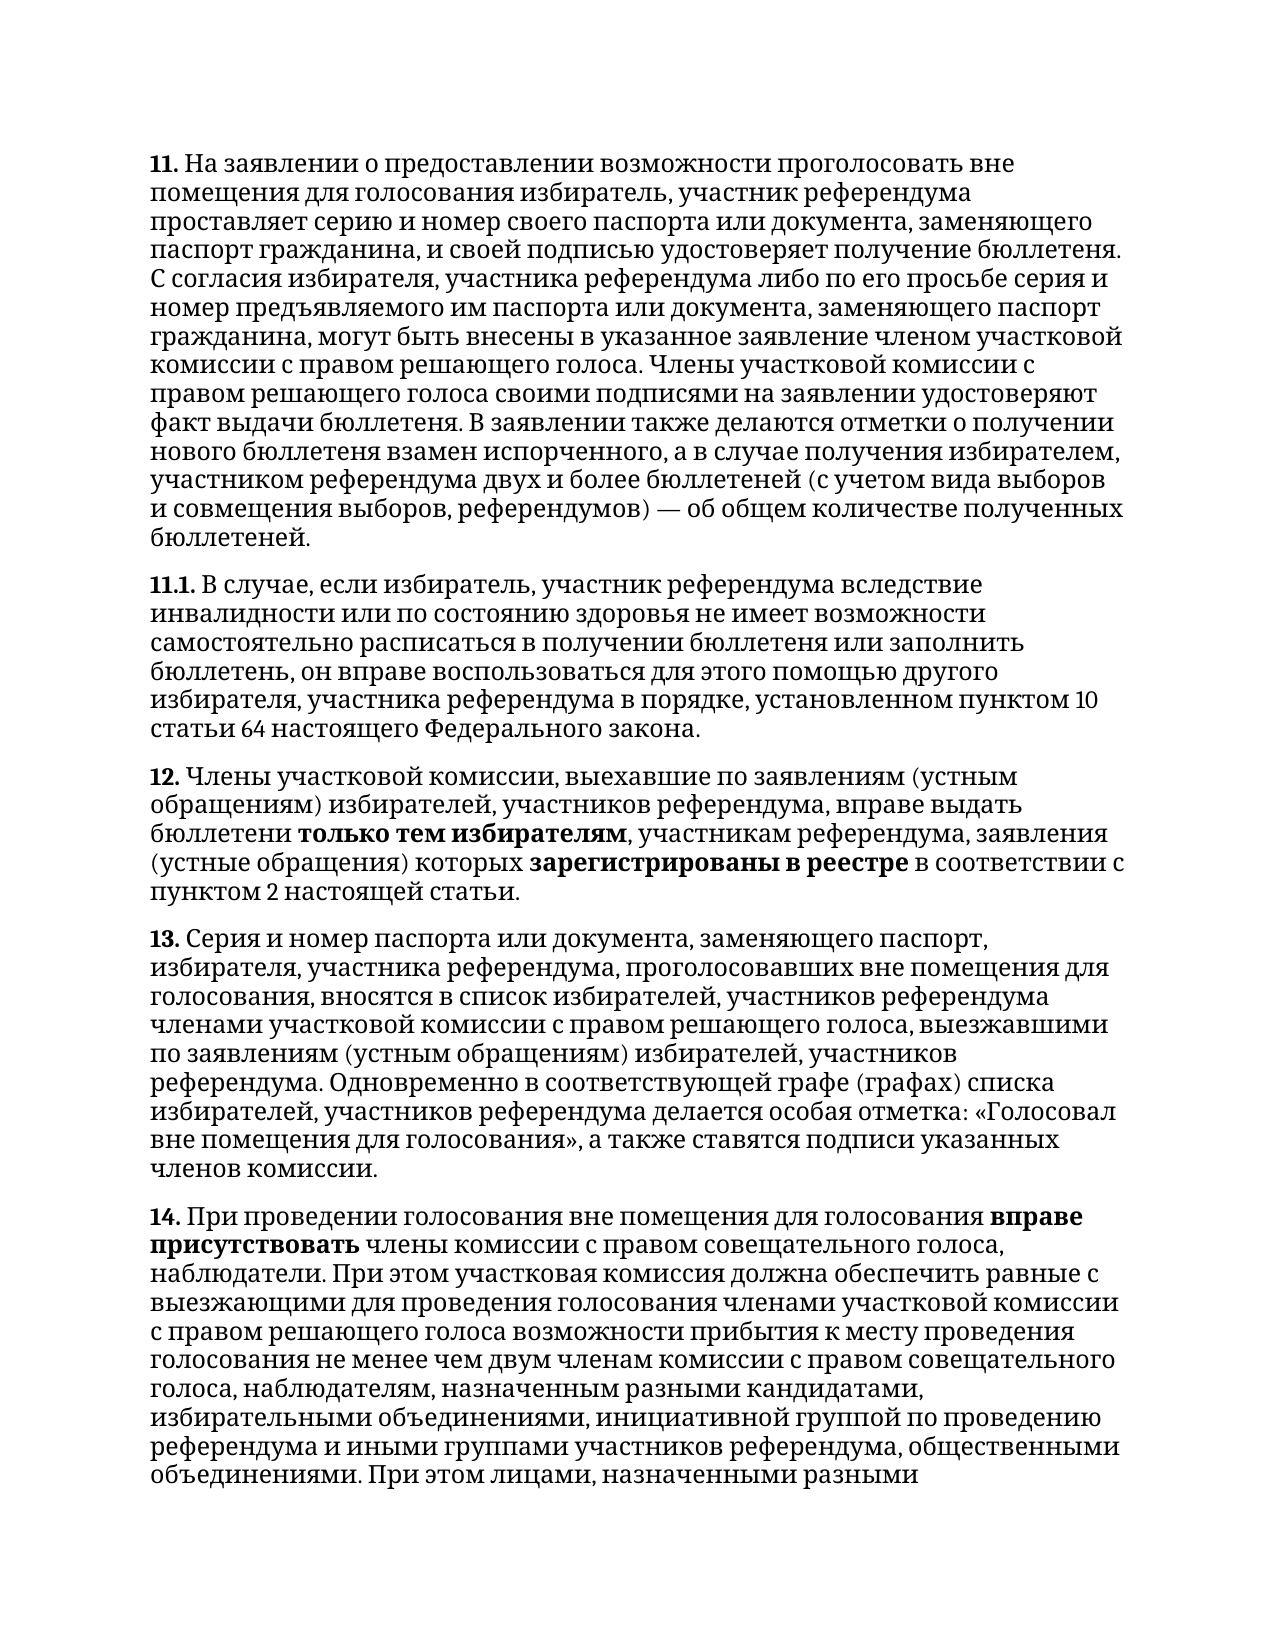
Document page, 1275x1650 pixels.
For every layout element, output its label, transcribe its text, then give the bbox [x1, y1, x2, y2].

text 13. Серия и номер паспорта или документа, заменяющего паспорт, избирателя, участника референдума, проголосовавших вне помещения для голосования, вносятся в список избирателей, участников референдума членами участковой комиссии с правом решающего голоса, выезжавшими по заявлениям (устным обращениям) избирателей, участников референдума. Одновременно в соответствующей графе (графах) списка избирателей, участников референдума делается особая отметка: «Голосовал вне помещения для голосования», а также ставятся подписи указанных членов комиссии. [150, 925, 1125, 1184]
text 11. На заявлении о предоставлении возможности проголосовать вне помещения для голосования избиратель, участник референдума проставляет серию и номер своего паспорта или документа, заменяющего паспорт гражданина, и своей подписью удостоверяет получение бюллетеня. С согласия избирателя, участника референдума либо по его просьбе серия и номер предъявляемого им паспорта или документа, заменяющего паспорт гражданина, могут быть внесены в указанное заявление членом участковой комиссии с правом решающего голоса. Члены участковой комиссии с правом решающего голоса своими подписями на заявлении удостоверяют факт выдачи бюллетеня. В заявлении также делаются отметки о получении нового бюллетеня взамен испорченного, а в случае получения избирателем, участником референдума двух и более бюллетеней (с учетом вида выборов и совмещения выборов, референдумов) — об общем количестве полученных бюллетеней. [150, 150, 1125, 552]
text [150, 1202, 1125, 1490]
text 11.1. В случае, если избиратель, участник референдума вследствие инвалидности или по состоянию здоровья не имеет возможности самостоятельно расписаться в получении бюллетеня или заполнить бюллетень, он вправе воспользоваться для этого помощью другого избирателя, участника референдума в порядке, установленном пунктом 10 статьи 64 настоящего Федерального закона. [150, 571, 1125, 744]
text 12. Члены участковой комиссии, выехавшие по заявлениям (устным обращениям) избирателей, участников референдума, вправе выдать бюллетени только тем избирателям, участникам референдума, заявления (устные обращения) которых зарегистрированы в реестре в соответствии с пунктом 2 настоящей статьи. [150, 762, 1125, 906]
